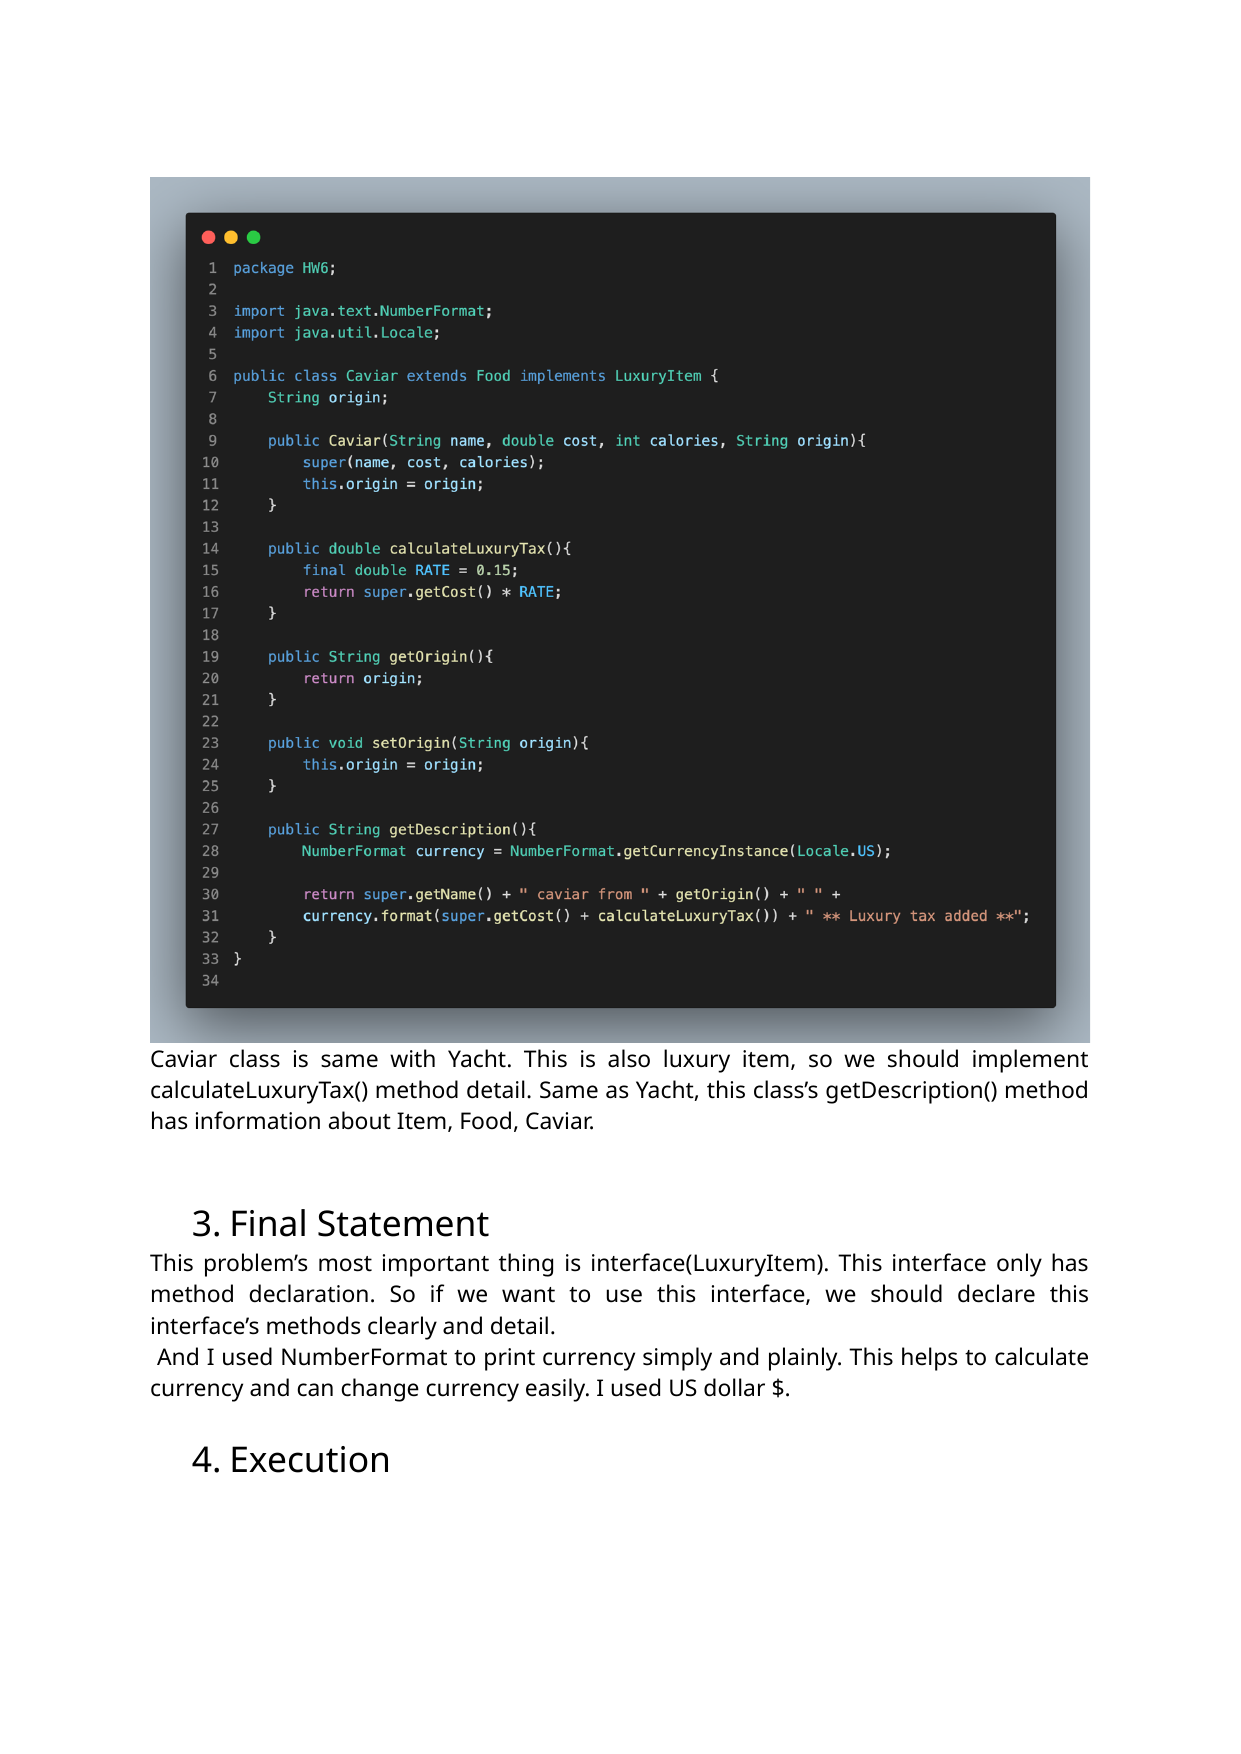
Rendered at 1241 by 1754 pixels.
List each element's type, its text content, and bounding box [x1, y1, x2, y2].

picture [150, 177, 1091, 1043]
text This problem’s most important thing is interface(LuxuryItem). This interface only has method declaration. So if we want to use this interface, we should declare this interface’s methods clearly and detail. [150, 1247, 1090, 1341]
text And I used NumberFormat to print currency simply and plainly. This helps to calculate currency and can change currency easily. I used US dollar $. [150, 1341, 1090, 1403]
text Caviar class is same with Yacht. This is also luxury item, so we should implement calculateLuxuryTax() method detail. Same as Yacht, this class’s getDescription() method has information about Item, Food, Caviar. [150, 1043, 1090, 1136]
list Execution [192, 1435, 1090, 1483]
list Final Statement [192, 1199, 1090, 1247]
